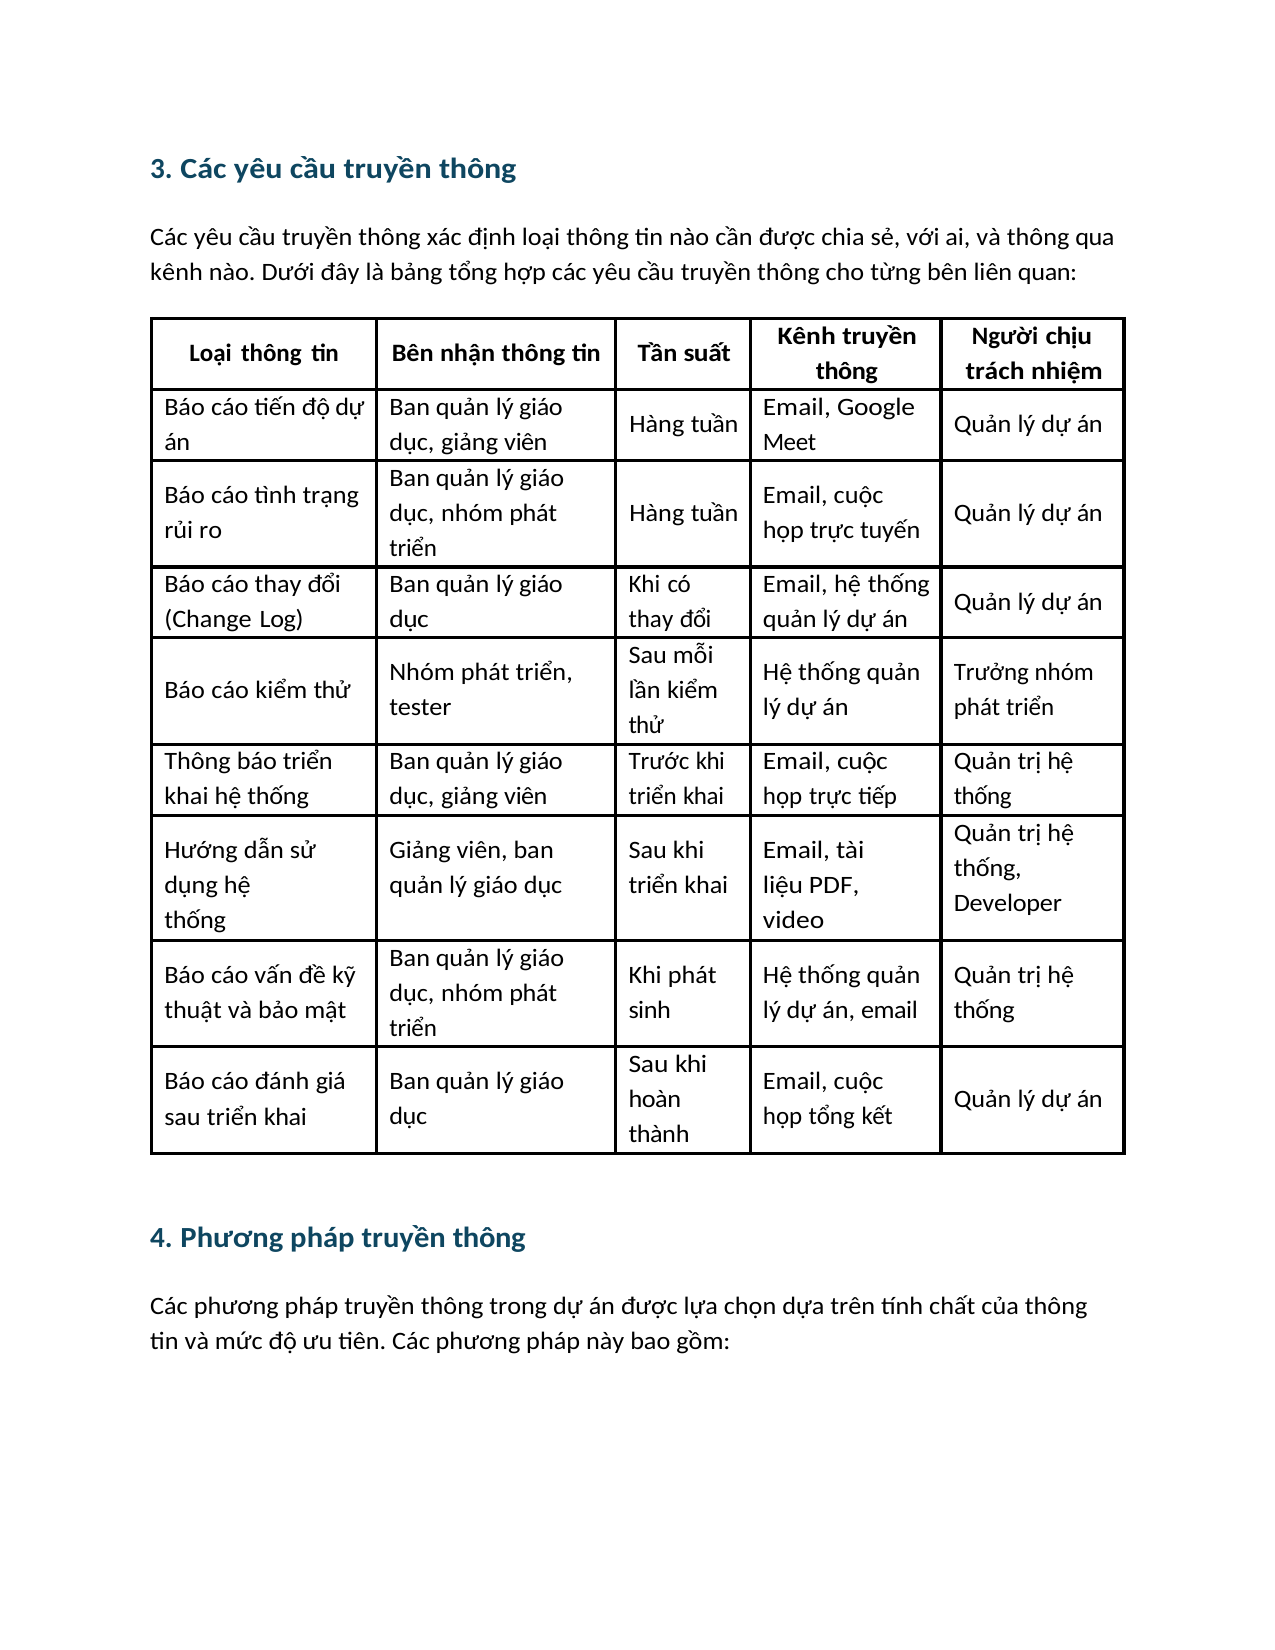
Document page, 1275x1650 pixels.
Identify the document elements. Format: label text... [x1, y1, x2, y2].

subtitle Phương pháp truyền thông [150, 1219, 1139, 1255]
table_cell Nhóm phát triển, tester [378, 639, 614, 742]
table_cell Ban quản lý giáo dục, giảng viên [378, 746, 614, 814]
table_cell Sau mỗi lần kiểm thử [617, 639, 749, 742]
table_cell Khi có thay đổi [617, 569, 749, 636]
table_cell Ban quản lý giáo dục, nhóm phát triển [378, 462, 614, 565]
table_header Kênh truyền thông [752, 320, 939, 388]
table_cell Báo cáo tình trạng rủi ro [153, 462, 375, 565]
table_cell Email, cuộc họp trực tiếp [752, 746, 939, 814]
subtitle Các yêu cầu truyền thông [150, 150, 1139, 186]
table_cell Quản trị hệ thống, Developer [943, 817, 1122, 938]
table_header Bên nhận thông tin [378, 320, 614, 388]
table_cell Thông báo triển khai hệ thống [153, 746, 375, 814]
table_cell Email, cuộc họp tổng kết [752, 1048, 939, 1152]
table_header Tần suất [617, 320, 749, 388]
table_cell Khi phát sinh [617, 942, 749, 1045]
text Các yêu cầu truyền thông xác định loại thông tin nào cần được chia sẻ, với ai, và thông qua [150, 221, 1139, 251]
table_cell Báo cáo đánh giá sau triển khai [153, 1048, 375, 1152]
table_cell Hàng tuần [617, 462, 749, 565]
table_cell Trước khi triển khai [617, 746, 749, 814]
table_cell Quản trị hệ thống [943, 942, 1122, 1045]
table_cell Email, hệ thống quản lý dự án [752, 569, 939, 636]
table_cell Hướng dẫn sử dụng hệ thống [153, 817, 375, 938]
table_cell Quản lý dự án [943, 569, 1122, 636]
table_cell Ban quản lý giáo dục, giảng viên [378, 391, 614, 458]
table_cell Giảng viên, ban quản lý giáo dục [378, 817, 614, 938]
table_cell Báo cáo kiểm thử [153, 639, 375, 742]
table_cell Hệ thống quản lý dự án, email [752, 942, 939, 1045]
table_cell Trưởng nhóm phát triển [943, 639, 1122, 742]
table_cell Email, Google Meet [752, 391, 939, 458]
table_cell Báo cáo thay đổi (Change Log) [153, 569, 375, 636]
table_header Loại thông tin [153, 320, 375, 388]
table_cell Hệ thống quản lý dự án [752, 639, 939, 742]
table_cell Ban quản lý giáo dục [378, 1048, 614, 1152]
table_cell Email, tài liệu PDF, video [752, 817, 939, 938]
table_cell Quản lý dự án [943, 391, 1122, 458]
table_cell Sau khi hoàn thành [617, 1048, 749, 1152]
table_cell Email, cuộc họp trực tuyến [752, 462, 939, 565]
table_cell Báo cáo tiến độ dự án [153, 391, 375, 458]
table_cell Ban quản lý giáo dục, nhóm phát triển [378, 942, 614, 1045]
table_header Người chịu trách nhiệm [943, 320, 1122, 388]
table_cell Quản lý dự án [943, 1048, 1122, 1152]
table_cell Hàng tuần [617, 391, 749, 458]
table_cell Quản lý dự án [943, 462, 1122, 565]
table_cell Quản trị hệ thống [943, 746, 1122, 814]
text kênh nào. Dưới đây là bảng tổng hợp các yêu cầu truyền thông cho từng bên liên quan: [150, 256, 1139, 287]
table_cell Báo cáo vấn đề kỹ thuật và bảo mật [153, 942, 375, 1045]
text Các phương pháp truyền thông trong dự án được lựa chọn dựa trên tính chất của thông tin và mức độ ưu tiên. Các phương pháp này bao gồm: [150, 1290, 1114, 1356]
table_cell Sau khi triển khai [617, 817, 749, 938]
table_cell Ban quản lý giáo dục [378, 569, 614, 636]
